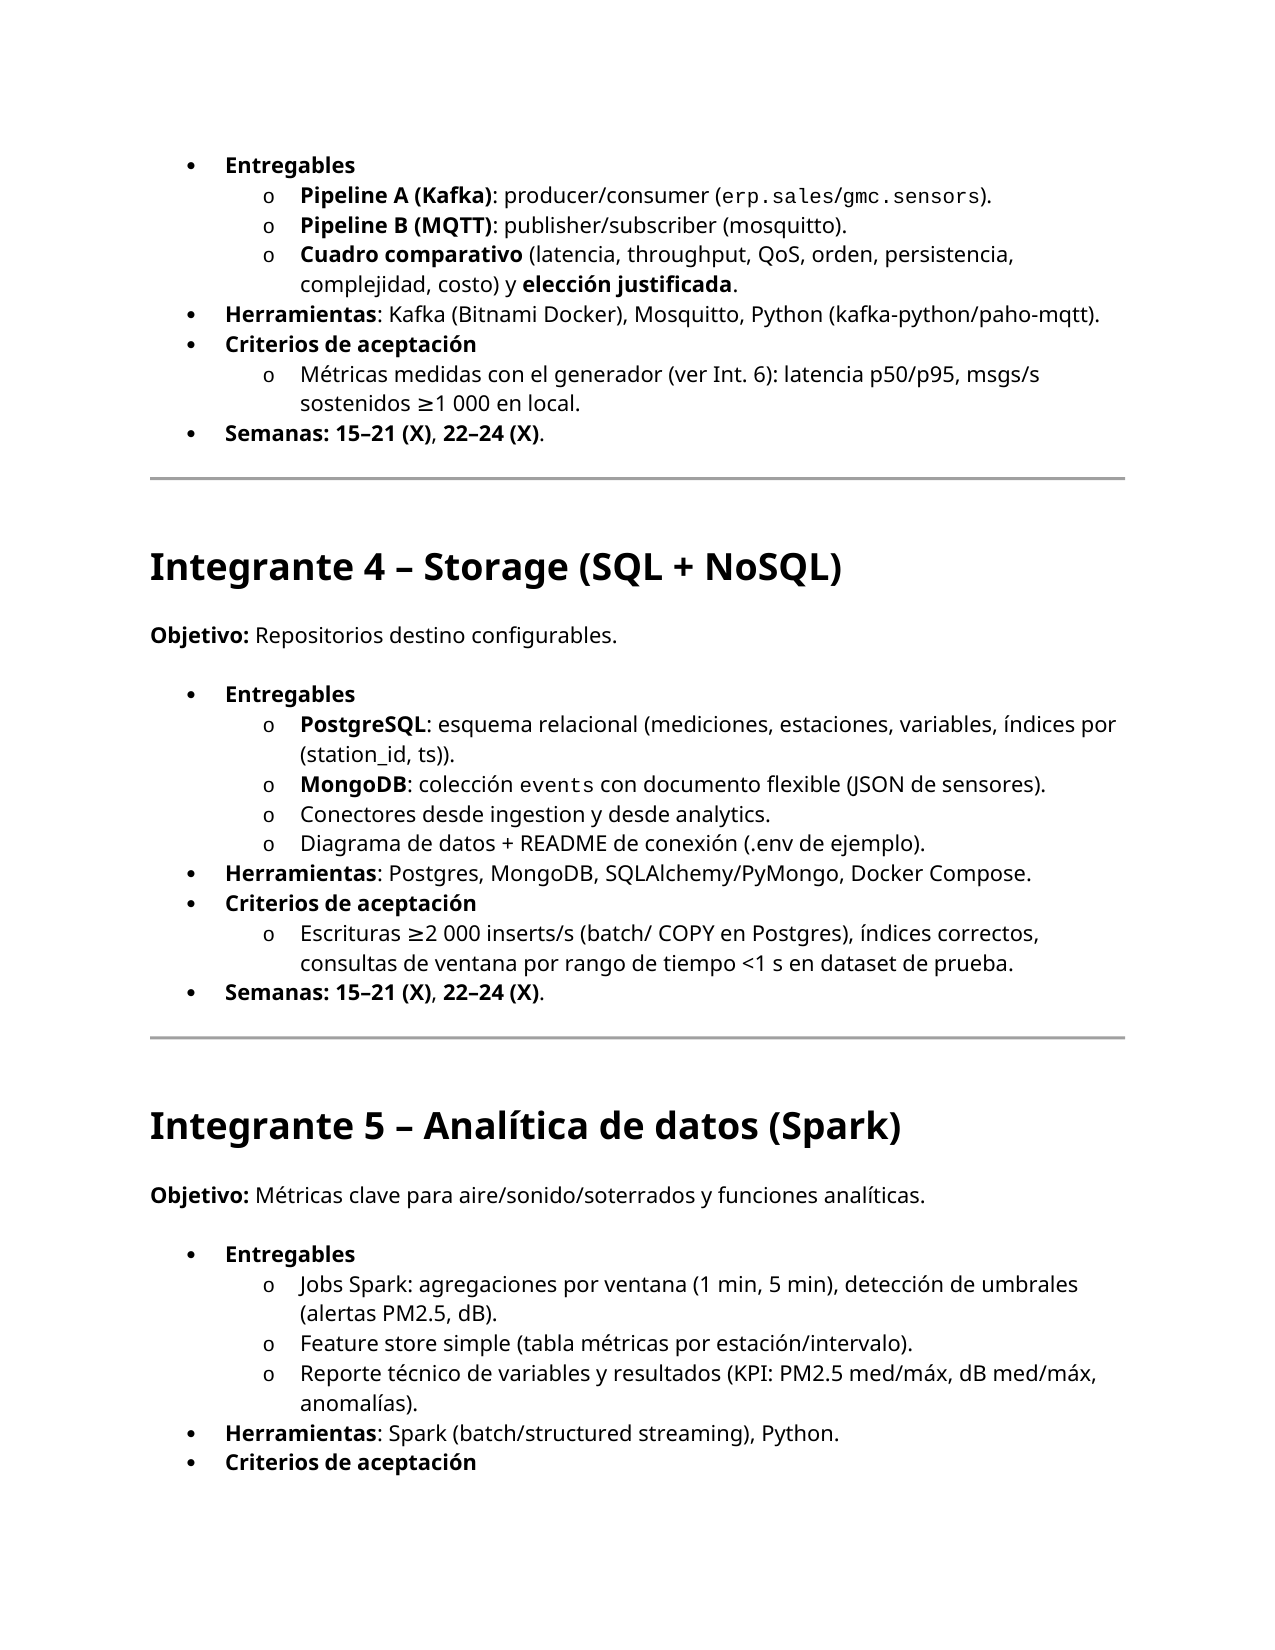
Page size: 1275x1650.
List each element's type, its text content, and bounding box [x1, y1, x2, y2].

list Herramientas: Kafka (Bitnami Docker), Mosquitto, Python (kafka-python/paho-mqtt). [187, 299, 1125, 329]
list Métricas medidas con el generador (ver Int. 6): latencia p50/p95, msgs/s sostenidos ≥1 000 en local. [262, 358, 1125, 418]
list Conectores desde ingestion y desde analytics. [262, 799, 1125, 828]
list Pipeline B (MQTT): publisher/subscriber (mosquitto). [262, 209, 1125, 239]
list MongoDB: colección events con documento flexible (JSON de sensores). [262, 769, 1125, 799]
text Objetivo: Repositorios destino configurables. [150, 621, 1125, 650]
list Criterios de aceptación [187, 888, 1125, 918]
list Feature store simple (tabla métricas por estación/intervalo). [262, 1328, 1125, 1358]
text Objetivo: Métricas clave para aire/sonido/soterrados y funciones analíticas. [150, 1180, 1125, 1209]
list Herramientas: Spark (batch/structured streaming), Python. [187, 1417, 1125, 1447]
list Semanas: 15–21 (X), 22–24 (X). [187, 418, 1125, 448]
list Entregables [187, 150, 1125, 180]
list Semanas: 15–21 (X), 22–24 (X). [187, 977, 1125, 1007]
list Criterios de aceptación [187, 329, 1125, 358]
list Entregables [187, 1239, 1125, 1268]
list Herramientas: Postgres, MongoDB, SQLAlchemy/PyMongo, Docker Compose. [187, 858, 1125, 888]
list Cuadro comparativo (latencia, throughput, QoS, orden, persistencia, complejidad, costo) y elección justificada. [262, 239, 1125, 299]
list Entregables [187, 679, 1125, 709]
list Escrituras ≥2 000 inserts/s (batch/ COPY en Postgres), índices correctos, consultas de ventana por rango de tiempo <1 s en dataset de prueba. [262, 918, 1125, 977]
list PostgreSQL: esquema relacional (mediciones, estaciones, variables, índices por (station_id, ts)). [262, 709, 1125, 769]
list Diagrama de datos + README de conexión (.env de ejemplo). [262, 828, 1125, 858]
list Reporte técnico de variables y resultados (KPI: PM2.5 med/máx, dB med/máx, anomalías). [262, 1358, 1125, 1417]
list Criterios de aceptación [187, 1447, 1125, 1477]
list Jobs Spark: agregaciones por ventana (1 min, 5 min), detección de umbrales (alertas PM2.5, dB). [262, 1268, 1125, 1328]
list Pipeline A (Kafka): producer/consumer (erp.sales/gmc.sensors). [262, 180, 1125, 209]
text Integrante 4 – Storage (SQL + NoSQL) [150, 540, 1125, 591]
text Integrante 5 – Analítica de datos (Spark) [150, 1099, 1125, 1151]
